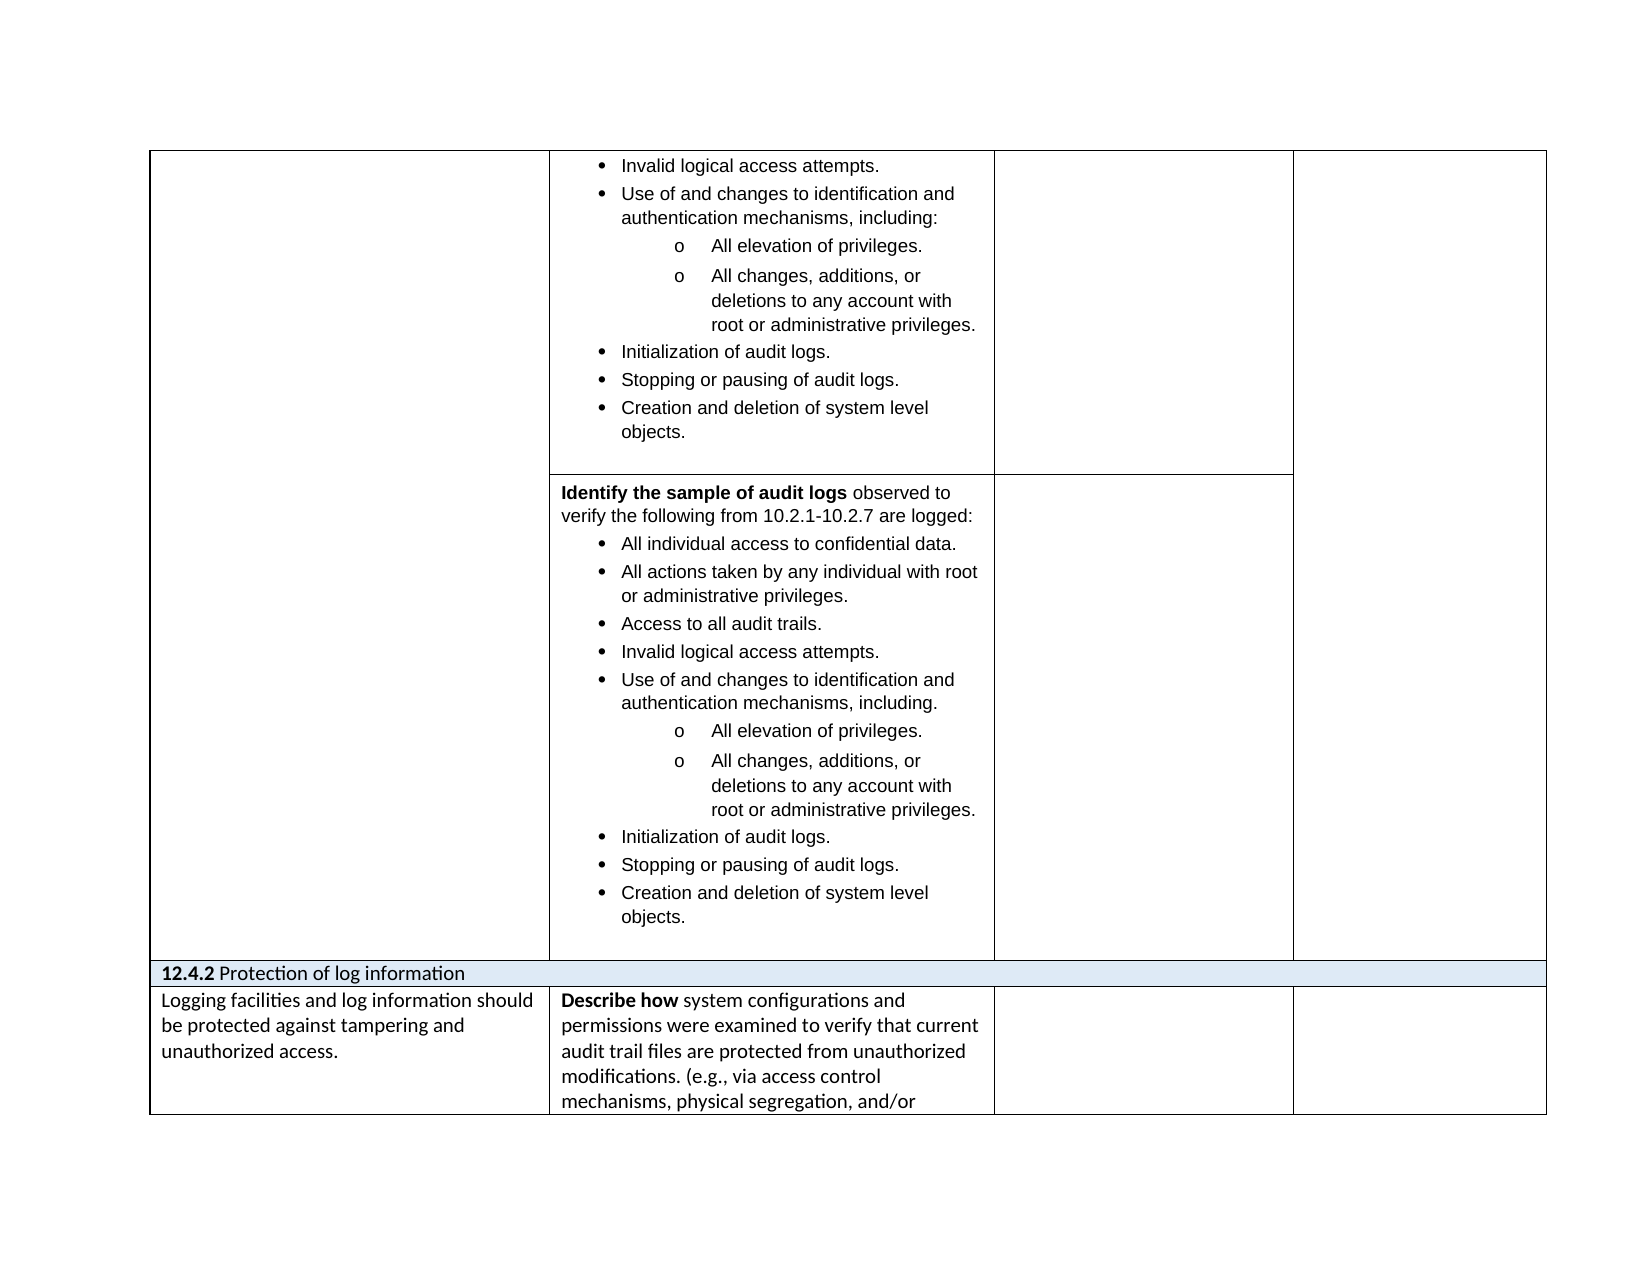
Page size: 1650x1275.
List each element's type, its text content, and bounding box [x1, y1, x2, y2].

table_cell [995, 987, 1293, 1114]
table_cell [151, 151, 549, 959]
table_cell [1294, 151, 1546, 959]
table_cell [550, 151, 994, 474]
table_cell [1294, 987, 1546, 1114]
table_cell 12.4.2 Protection of log information [151, 961, 1546, 986]
table_cell Identify the sample of audit logs observed to verify the following from 10.2.1-10.2.7 are logged: All individual access to confidential data. All actions taken by any individual with root or administrative privileges. Access to all audit trails. Invalid logical access attempts. Use of and changes to identification and authentication mechanisms, including. All elevation of privileges. All changes, additions, or deletions to any account with root or administrative privileges. Initialization of audit logs. Stopping or pausing of audit logs. Creation and deletion of system level objects. [550, 475, 994, 959]
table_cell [151, 987, 549, 1114]
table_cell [550, 987, 994, 1114]
table_cell [995, 475, 1293, 959]
table_cell [995, 151, 1293, 474]
